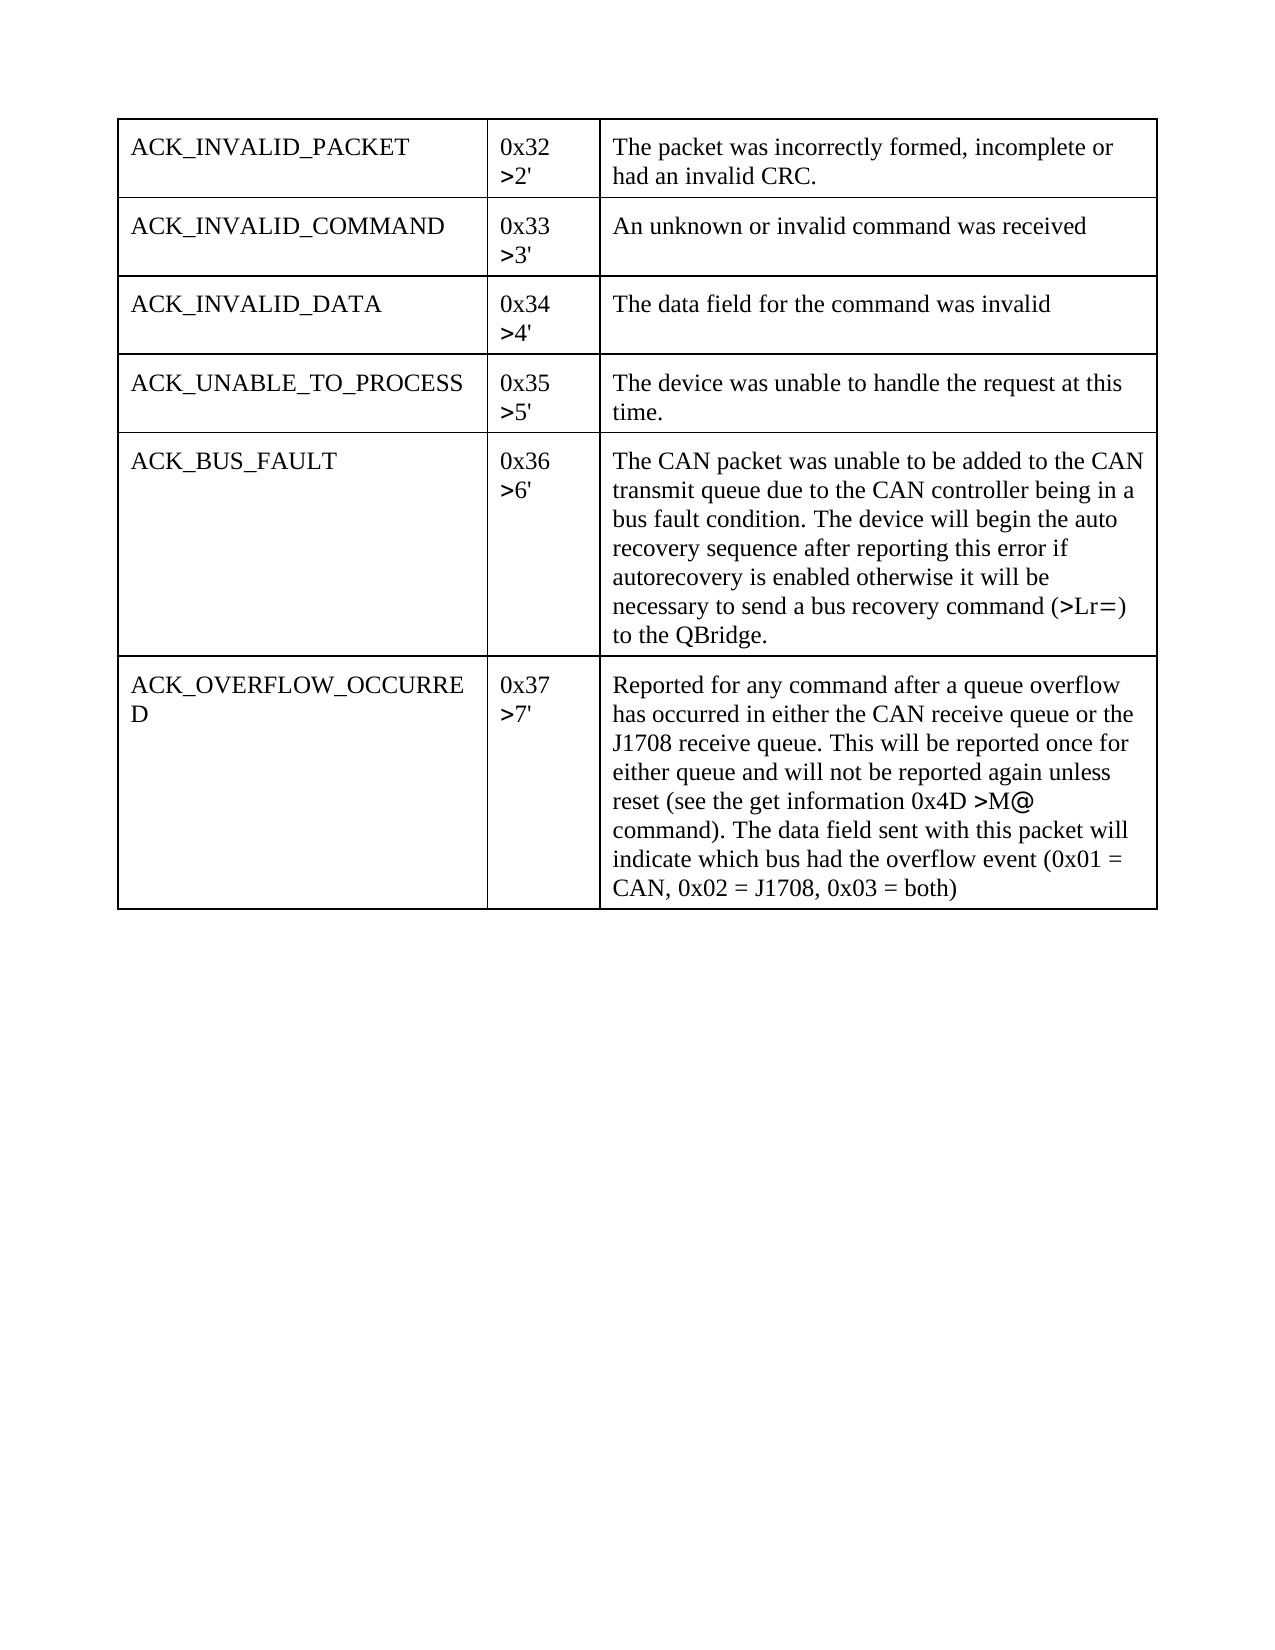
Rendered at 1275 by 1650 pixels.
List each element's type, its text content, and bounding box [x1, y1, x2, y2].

table_cell ACK_OVERFLOW_OCCURRED [119, 657, 487, 908]
table_cell 0x33 3' [488, 198, 599, 275]
table_cell The CAN packet was unable to be added to the CAN transmit queue due to the CAN controller being in a bus fault condition. The device will begin the auto recovery sequence after reporting this error if autorecovery is enabled otherwise it will be necessary to send a bus recovery command (Lr) to the QBridge. [601, 433, 1156, 655]
table_cell ACK_INVALID_PACKET [119, 120, 487, 196]
table_cell 0x34 4' [488, 277, 599, 353]
table_cell 0x32 2' [488, 120, 599, 196]
table_cell 0x35 5' [488, 355, 599, 432]
table_cell The device was unable to handle the request at this time. [601, 355, 1156, 432]
table_cell ACK_INVALID_COMMAND [119, 198, 487, 275]
table_cell 0x37 7' [488, 657, 599, 908]
table_cell ACK_INVALID_DATA [119, 277, 487, 353]
table_cell An unknown or invalid command was received [601, 198, 1156, 275]
table_cell Reported for any command after a queue overflow has occurred in either the CAN receive queue or the J1708 receive queue. This will be reported once for either queue and will not be reported again unless reset (see the get information 0x4D M command). The data field sent with this packet will indicate which bus had the overflow event (0x01 = CAN, 0x02 = J1708, 0x03 = both) [601, 657, 1156, 908]
table_cell ACK_UNABLE_TO_PROCESS [119, 355, 487, 432]
table_cell 0x36 6' [488, 433, 599, 655]
table_cell ACK_BUS_FAULT [119, 433, 487, 655]
table_cell The packet was incorrectly formed, incomplete or had an invalid CRC. [601, 120, 1156, 196]
table_cell The data field for the command was invalid [601, 277, 1156, 353]
